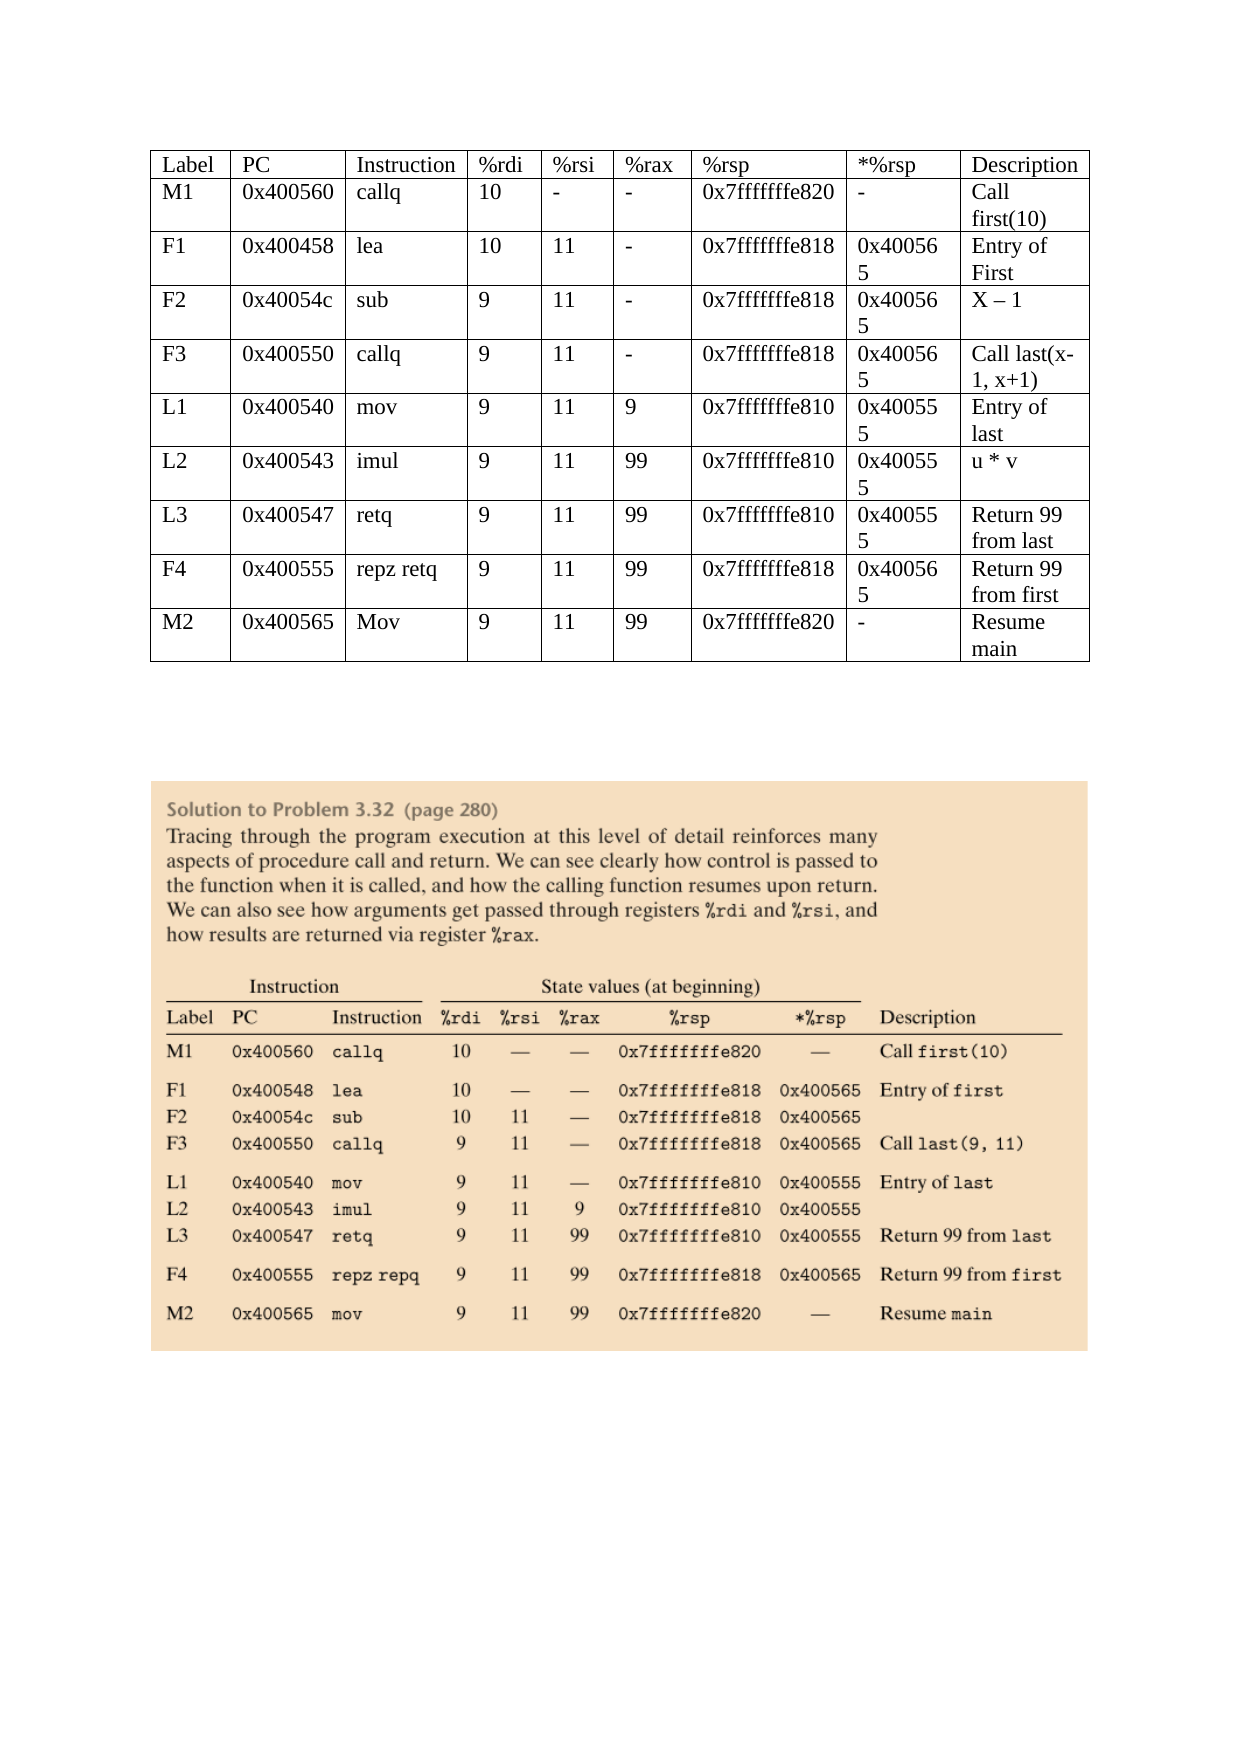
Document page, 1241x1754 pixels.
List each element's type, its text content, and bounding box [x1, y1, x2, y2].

table_cell 0x400565 [231, 609, 345, 661]
table_cell imul [346, 447, 467, 500]
table_cell callq [346, 179, 467, 231]
table_header Instruction [346, 151, 467, 177]
table_cell 11 [542, 555, 613, 607]
table_cell 0x400555 [231, 555, 345, 607]
table_cell 0x7fffffffe818 [692, 555, 846, 607]
table_cell callq [346, 340, 467, 392]
table_header PC [231, 151, 345, 177]
table_cell 9 [468, 340, 541, 392]
table_cell 9 [468, 555, 541, 607]
table_cell L3 [151, 501, 230, 554]
table_cell 9 [614, 394, 691, 446]
table_cell 0x400550 [231, 340, 345, 392]
table_cell F2 [151, 286, 230, 339]
table_cell 11 [542, 609, 613, 661]
table_cell Call first(10) [961, 179, 1089, 231]
table_cell 0x400560 [231, 179, 345, 231]
table_cell - [542, 179, 613, 231]
table_cell - [614, 232, 691, 285]
table_cell 11 [542, 286, 613, 339]
table_cell 11 [542, 232, 613, 285]
table_cell Call last(x-1, x+1) [961, 340, 1089, 392]
table_cell 99 [614, 447, 691, 500]
picture [150, 781, 1087, 1350]
table_cell 11 [542, 447, 613, 500]
table_cell M2 [151, 609, 230, 661]
table_cell 0x400458 [231, 232, 345, 285]
table_cell 0x400555 [847, 501, 960, 554]
table_cell 9 [468, 286, 541, 339]
table_cell M1 [151, 179, 230, 231]
table_cell F3 [151, 340, 230, 392]
table_cell 0x7fffffffe818 [692, 340, 846, 392]
table_header %rsi [542, 151, 613, 177]
table_cell 0x7fffffffe810 [692, 501, 846, 554]
table_cell 0x400555 [847, 394, 960, 446]
table_cell Mov [346, 609, 467, 661]
table_cell Entry of last [961, 394, 1089, 446]
table_cell 0x400540 [231, 394, 345, 446]
table_cell lea [346, 232, 467, 285]
table_cell 0x7fffffffe818 [692, 286, 846, 339]
table_cell 0x7fffffffe818 [692, 232, 846, 285]
table_header Label [151, 151, 230, 177]
table_cell 0x7fffffffe810 [692, 394, 846, 446]
table_cell 11 [542, 394, 613, 446]
table_cell 0x400543 [231, 447, 345, 500]
table_cell sub [346, 286, 467, 339]
table_cell 99 [614, 501, 691, 554]
table_cell 99 [614, 555, 691, 607]
table_cell 0x7fffffffe820 [692, 179, 846, 231]
table_cell 0x400565 [847, 340, 960, 392]
table_cell X – 1 [961, 286, 1089, 339]
table_cell Return 99 from last [961, 501, 1089, 554]
table_header *%rsp [847, 151, 960, 177]
table_cell mov [346, 394, 467, 446]
table_cell 9 [468, 501, 541, 554]
table_header %rax [614, 151, 691, 177]
table_cell 10 [468, 232, 541, 285]
table_cell Return 99 from first [961, 555, 1089, 607]
table_cell L2 [151, 447, 230, 500]
table_cell 11 [542, 340, 613, 392]
table_cell 0x7fffffffe810 [692, 447, 846, 500]
table_cell F1 [151, 232, 230, 285]
table_cell - [614, 179, 691, 231]
table_cell u * v [961, 447, 1089, 500]
table_cell 11 [542, 501, 613, 554]
table_cell 9 [468, 394, 541, 446]
table_cell 0x400565 [847, 286, 960, 339]
table_header Description [961, 151, 1089, 177]
table_cell 0x7fffffffe820 [692, 609, 846, 661]
table_cell - [847, 179, 960, 231]
table_cell - [614, 286, 691, 339]
table_cell 9 [468, 447, 541, 500]
table_cell 0x400565 [847, 232, 960, 285]
table_cell 0x400555 [847, 447, 960, 500]
table_cell L1 [151, 394, 230, 446]
table_cell 0x400565 [847, 555, 960, 607]
table_cell 0x40054c [231, 286, 345, 339]
table_cell - [847, 609, 960, 661]
table_cell 10 [468, 179, 541, 231]
table_cell 99 [614, 609, 691, 661]
table_cell repz retq [346, 555, 467, 607]
table_cell - [614, 340, 691, 392]
table_cell F4 [151, 555, 230, 607]
table_header %rdi [468, 151, 541, 177]
table_cell Entry of First [961, 232, 1089, 285]
table_cell Resume main [961, 609, 1089, 661]
table_header %rsp [692, 151, 846, 177]
table_cell retq [346, 501, 467, 554]
table_cell 0x400547 [231, 501, 345, 554]
table_cell 9 [468, 609, 541, 661]
